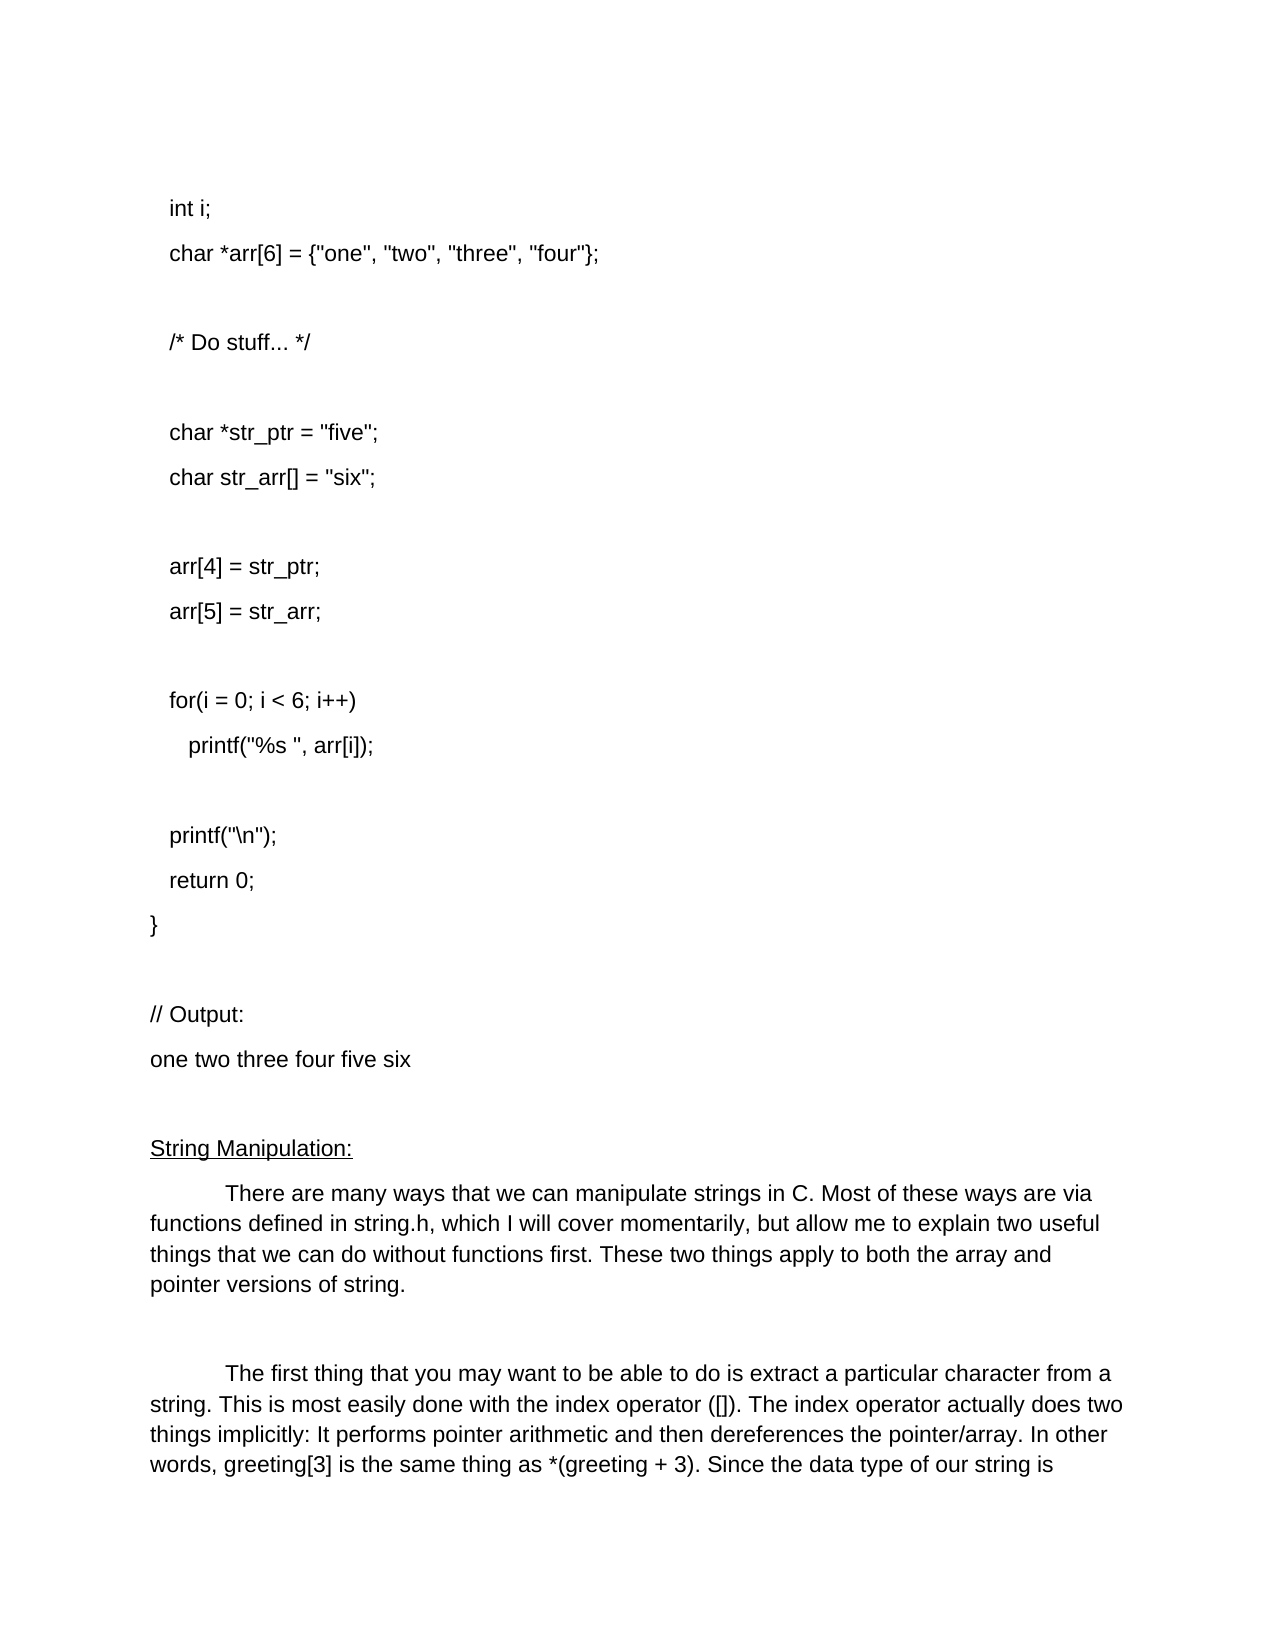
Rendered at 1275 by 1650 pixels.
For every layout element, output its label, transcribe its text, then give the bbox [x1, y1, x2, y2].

text arr[5] = str_arr; [150, 598, 1125, 624]
text /* Do stuff... */ [150, 329, 1125, 356]
text // Output: [150, 1001, 1125, 1027]
text char *arr[6] = {"one", "two", "three", "four"}; [150, 239, 1125, 266]
text return 0; [150, 867, 1125, 893]
text int i; [150, 195, 1125, 221]
text char str_arr[] = "six"; [150, 463, 1125, 490]
text There are many ways that we can manipulate strings in C. Most of these ways are via functions defined in string.h, which I will cover momentarily, but allow me to explain two useful things that we can do without functions first. These two things apply to both the array and pointer versions of string. [150, 1180, 1125, 1297]
text String Manipulation: [150, 1135, 1125, 1162]
text for(i = 0; i < 6; i++) [150, 687, 1125, 714]
text char *str_ptr = "five"; [150, 419, 1125, 445]
text one two three four five six [150, 1046, 1125, 1072]
text printf("\n"); [150, 822, 1125, 848]
text printf("%s ", arr[i]); [150, 732, 1125, 759]
text arr[4] = str_ptr; [150, 553, 1125, 579]
text } [150, 911, 1125, 938]
